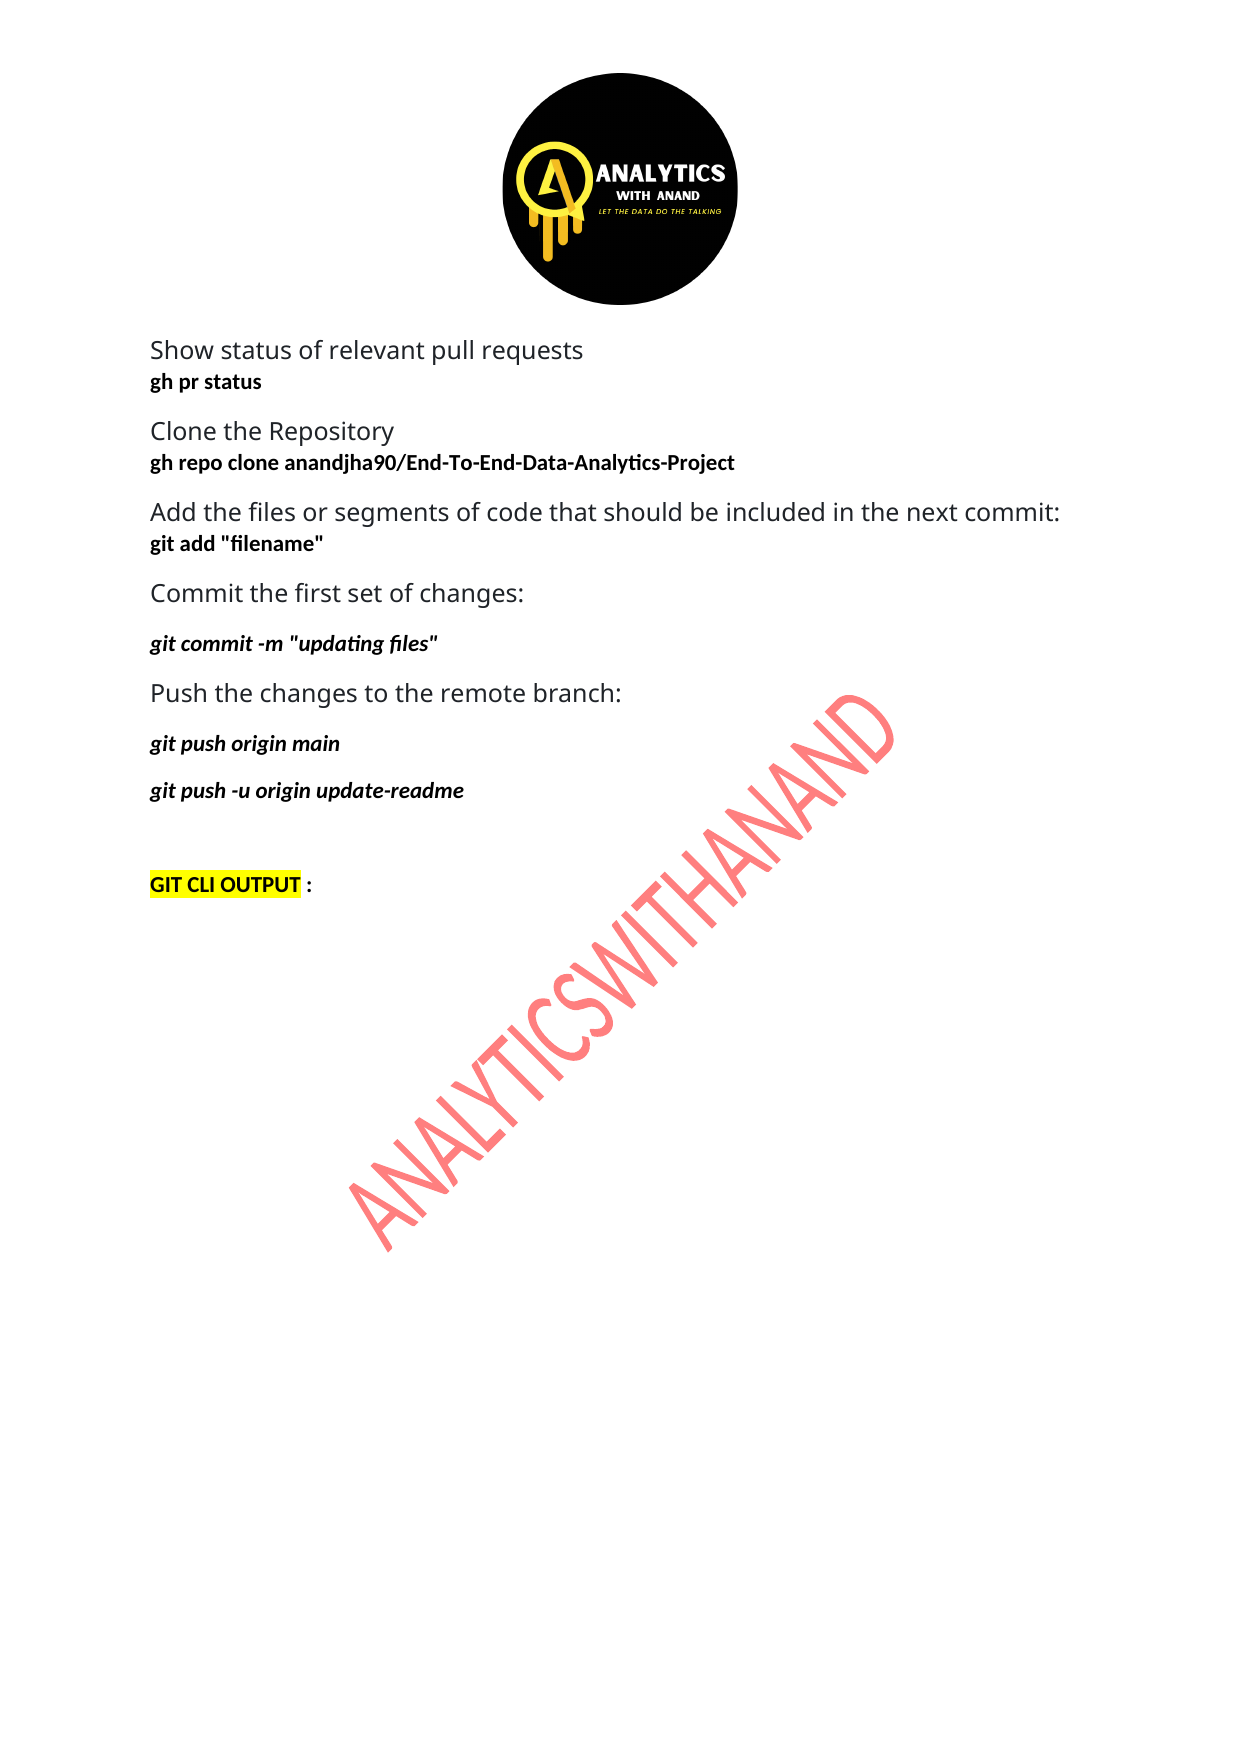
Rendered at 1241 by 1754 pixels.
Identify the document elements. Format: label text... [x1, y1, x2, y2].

text Add the files or segments of code that should be included in the next commit: [150, 495, 1090, 529]
text Clone the Repository [150, 414, 1090, 448]
text gh repo clone anandjha90/End-To-End-Data-Analytics-Project [150, 448, 1090, 476]
text Commit the first set of changes: [150, 576, 1090, 610]
text GIT CLI OUTPUT : [301, 870, 1090, 898]
text gh pr status [150, 367, 1090, 395]
text git push origin main [150, 729, 1090, 758]
text git add "filename" [150, 529, 1090, 557]
text git commit -m "updating files" [150, 629, 1090, 657]
text Show status of relevant pull requests [150, 333, 1090, 367]
text git push -u origin update-readme [150, 776, 1090, 804]
picture [502, 73, 738, 305]
text Push the changes to the remote branch: [150, 676, 1090, 710]
